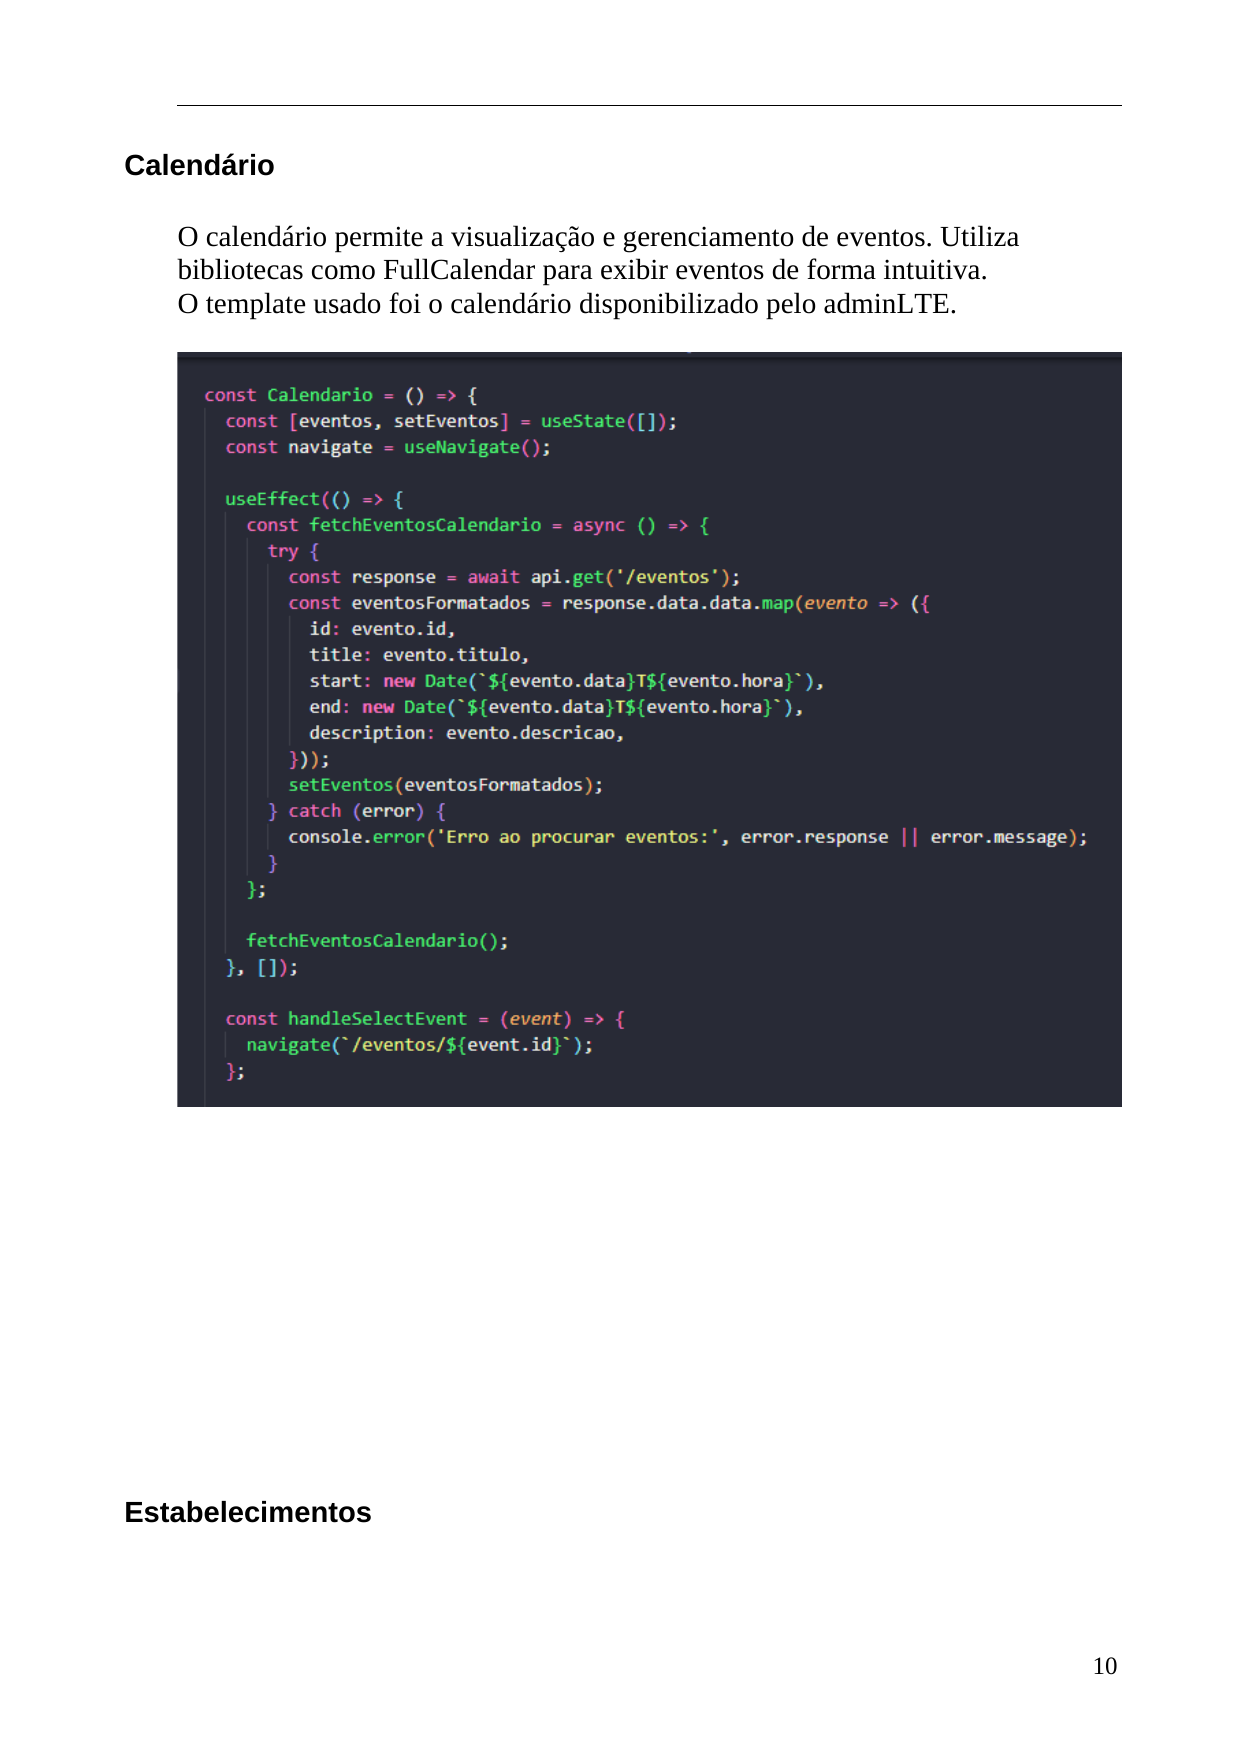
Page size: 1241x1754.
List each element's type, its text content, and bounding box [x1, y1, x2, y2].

subtitle Calendário [124, 148, 1122, 181]
text O template usado foi o calendário disponibilizado pelo adminLTE. [177, 286, 1122, 319]
subtitle Estabelecimentos [124, 1495, 1122, 1528]
picture [177, 352, 1122, 1107]
text O calendário permite a visualização e gerenciamento de eventos. Utiliza bibliotecas como FullCalendar para exibir eventos de forma intuitiva. [177, 219, 1122, 286]
